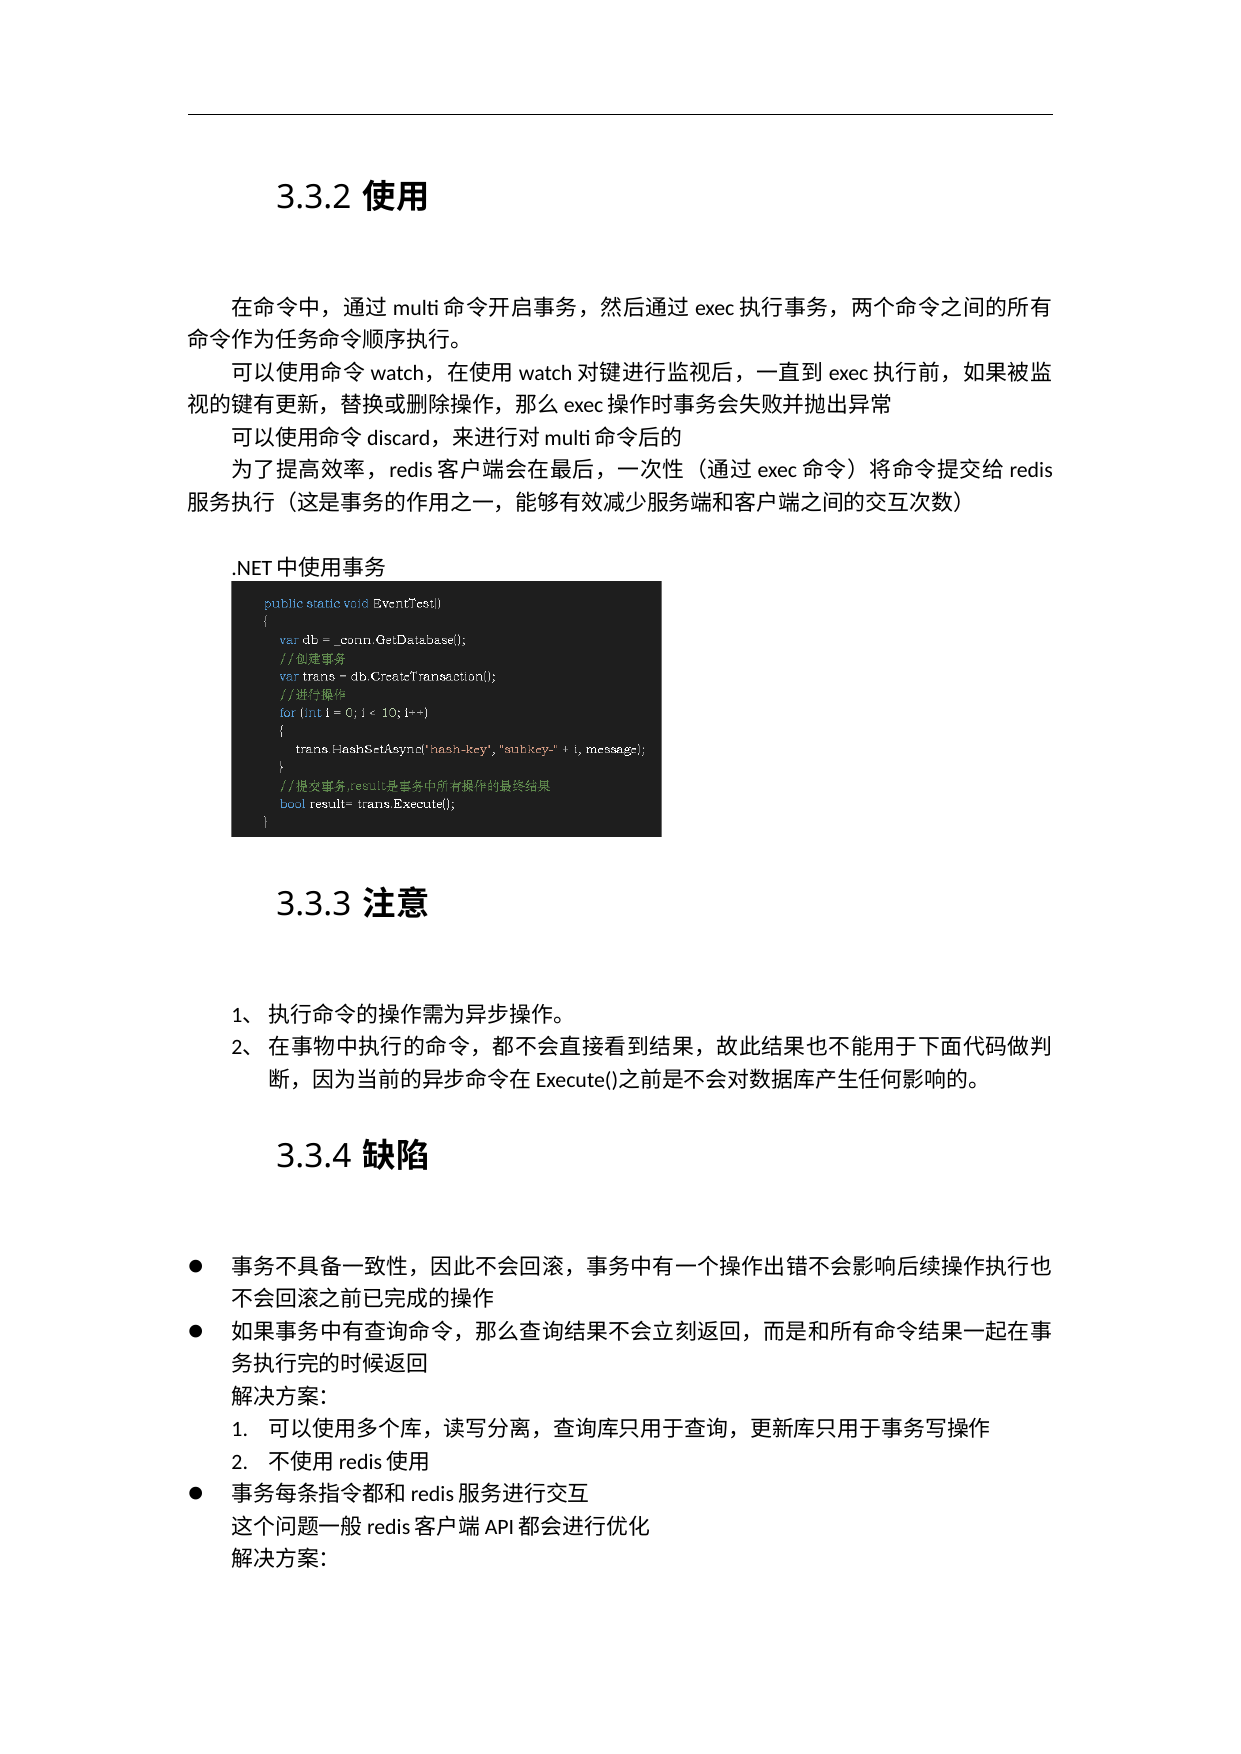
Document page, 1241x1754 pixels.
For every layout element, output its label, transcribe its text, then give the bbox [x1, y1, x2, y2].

list 不使用redis使用 [231, 1443, 1053, 1476]
text 在命令中，通过multi命令开启事务，然后通过exec执行事务，两个命令之间的所有命令作为任务命令顺序执行。 [187, 289, 1053, 354]
list 解决方案： [231, 1378, 1053, 1411]
list 这个问题一般redis客户端API都会进行优化 [231, 1508, 1053, 1541]
subtitle 注意 [187, 869, 1053, 934]
list 如果事务中有查询命令，那么查询结果不会立刻返回，而是和所有命令结果一起在事务执行完的时候返回 [187, 1313, 1053, 1378]
list 解决方案： [231, 1541, 1053, 1573]
list 在事物中执行的命令，都不会直接看到结果，故此结果也不能用于下面代码做判断，因为当前的异步命令在Execute()之前是不会对数据库产生任何影响的。 [231, 1029, 1053, 1094]
list 事务每条指令都和redis服务进行交互 [187, 1476, 1053, 1508]
list 事务不具备一致性，因此不会回滚，事务中有一个操作出错不会影响后续操作执行也不会回滚之前已完成的操作 [187, 1248, 1053, 1313]
subtitle 使用 [187, 162, 1053, 227]
list 可以使用多个库，读写分离，查询库只用于查询，更新库只用于事务写操作 [231, 1411, 1053, 1443]
text .NET中使用事务 [187, 549, 1053, 582]
list 执行命令的操作需为异步操作。 [231, 996, 1053, 1029]
subtitle 缺陷 [187, 1121, 1053, 1186]
text 为了提高效率，redis客户端会在最后，一次性（通过exec命令）将命令提交给redis服务执行（这是事务的作用之一，能够有效减少服务端和客户端之间的交互次数） [187, 452, 1053, 517]
text 可以使用命令watch，在使用watch对键进行监视后，一直到exec执行前，如果被监视的键有更新，替换或删除操作，那么exec操作时事务会失败并抛出异常 [187, 354, 1053, 419]
text 可以使用命令discard，来进行对multi命令后的 [187, 419, 1053, 452]
picture [231, 581, 662, 837]
